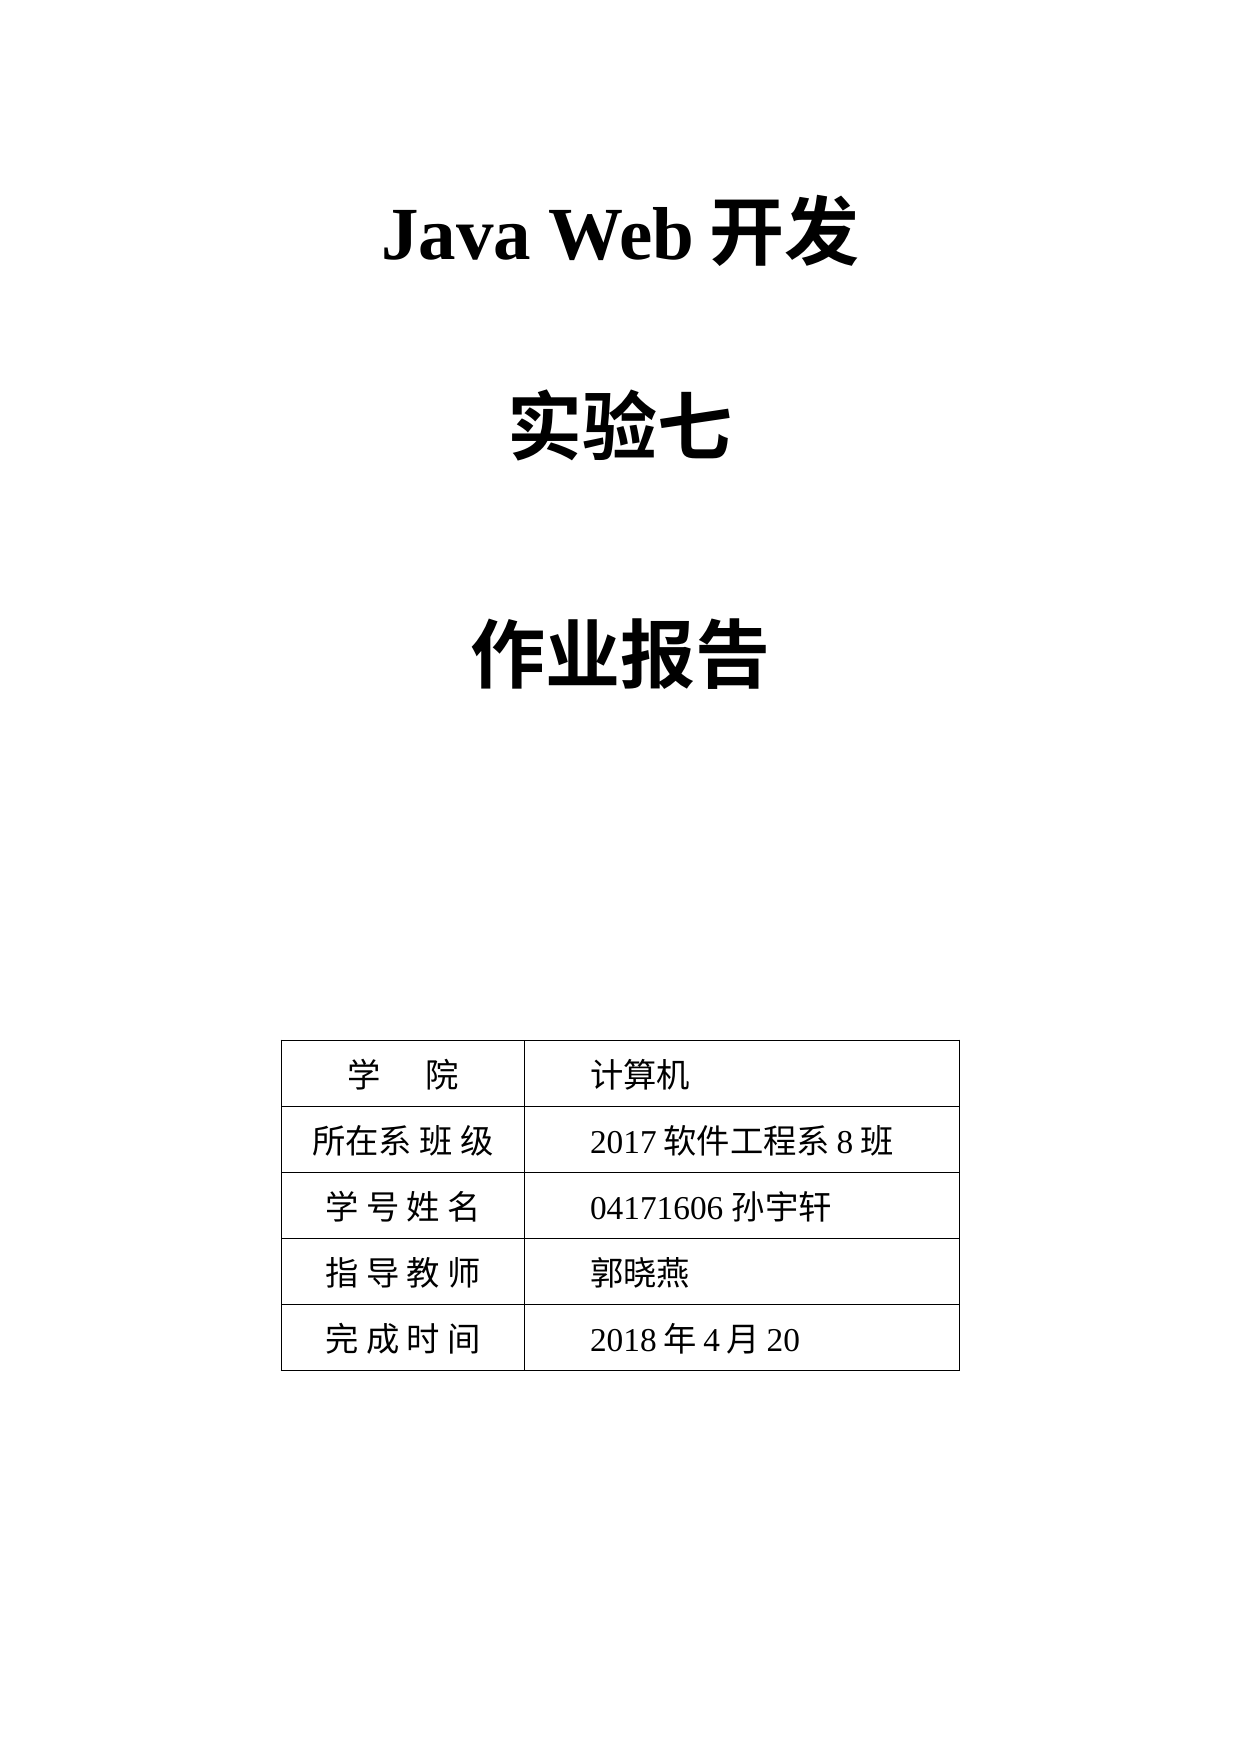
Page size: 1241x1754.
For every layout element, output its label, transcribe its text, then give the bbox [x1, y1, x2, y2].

table_cell 所在系 班 级 [282, 1107, 524, 1172]
table_header 计算机 [525, 1041, 959, 1106]
text Java Web开发 [187, 162, 1053, 292]
text 作业报告 [187, 584, 1053, 714]
table_cell 郭晓燕 [525, 1239, 959, 1304]
table_cell 2018年4月20 [525, 1305, 959, 1370]
table_cell 2017软件工程系8班 [525, 1107, 959, 1172]
table_cell 学 号 姓 名 [282, 1173, 524, 1238]
table_cell 04171606 孙宇轩 [525, 1173, 959, 1238]
text 实验七 [187, 357, 1053, 487]
table_cell 指 导 教 师 [282, 1239, 524, 1304]
table_header 学 院 [282, 1041, 524, 1106]
table_cell 完 成 时 间 [282, 1305, 524, 1370]
